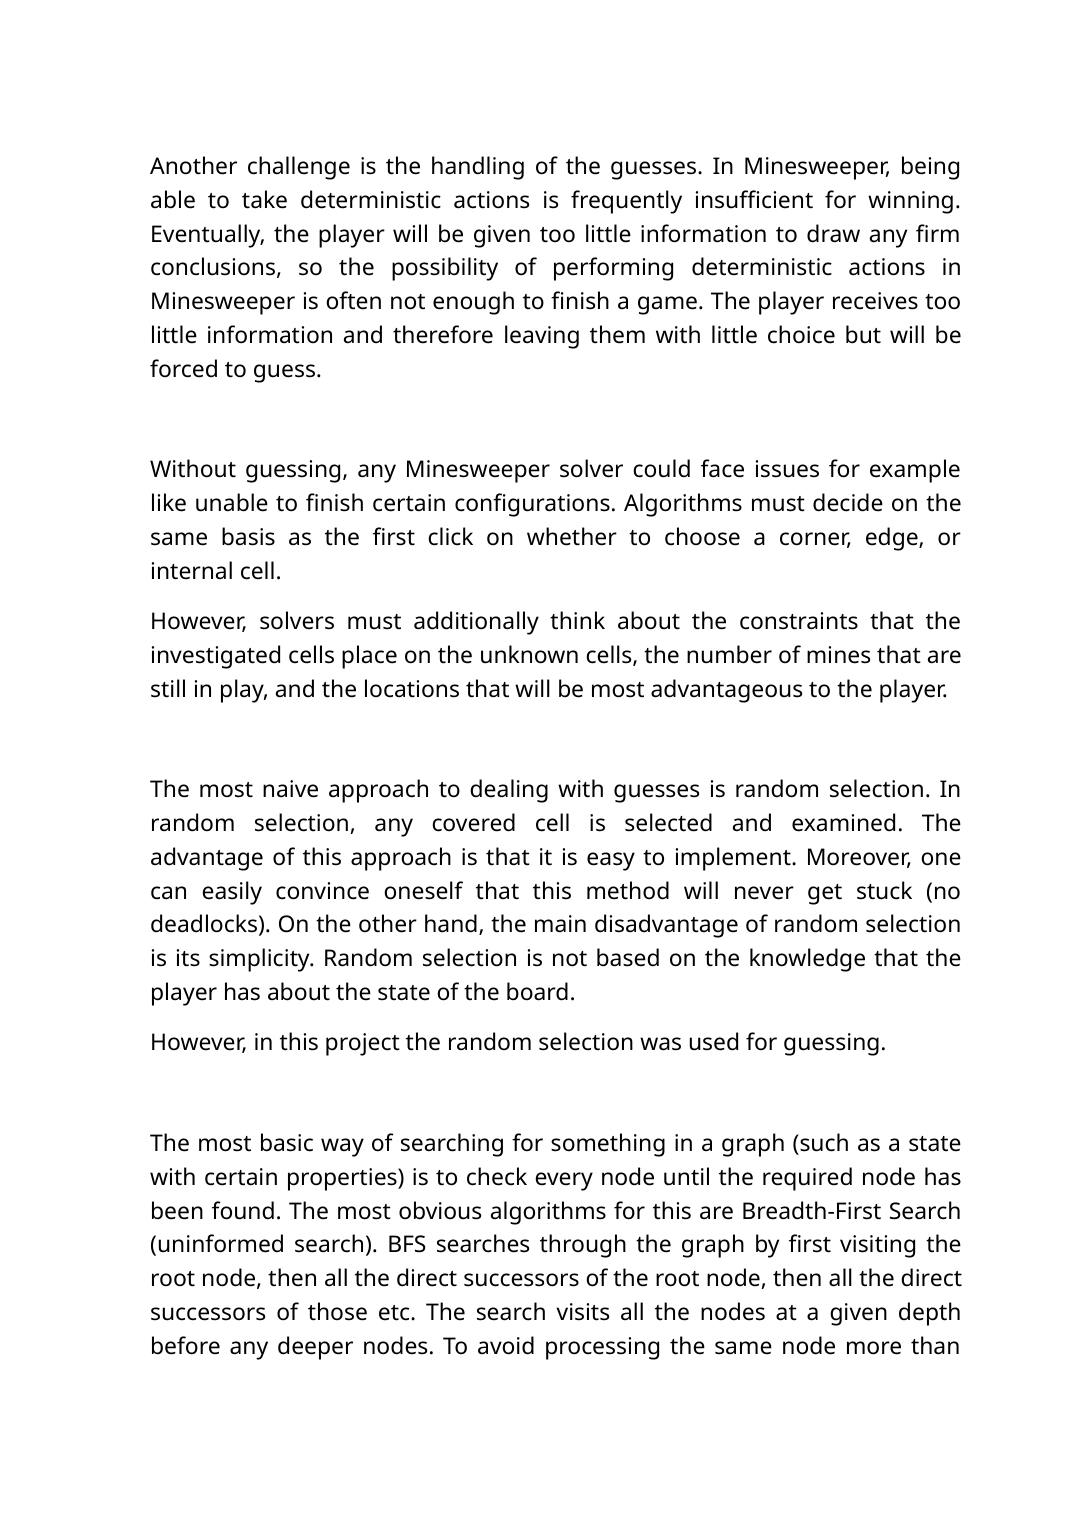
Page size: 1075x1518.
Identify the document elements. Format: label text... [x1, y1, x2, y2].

text Without guessing, any Minesweeper solver could face issues for example like unable to finish certain configurations. Algorithms must decide on the same basis as the first click on whether to choose a corner, edge, or internal cell. [150, 453, 962, 586]
text Another challenge is the handling of the guesses. In Minesweeper, being able to take deterministic actions is frequently insufficient for winning. Eventually, the player will be given too little information to draw any firm conclusions, so the possibility of performing deterministic actions in Minesweeper is often not enough to finish a game. The player receives too little information and therefore leaving them with little choice but will be forced to guess. [150, 150, 962, 384]
text However, in this project the random selection was used for guessing. [150, 1026, 962, 1057]
text However, solvers must additionally think about the constraints that the investigated cells place on the unknown cells, the number of mines that are still in play, and the locations that will be most advantageous to the player. [150, 605, 962, 704]
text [150, 1127, 962, 1361]
text The most naive approach to dealing with guesses is random selection. In random selection, any covered cell is selected and examined. The advantage of this approach is that it is easy to implement. Moreover, one can easily convince oneself that this method will never get stuck (no deadlocks). On the other hand, the main disadvantage of random selection is its simplicity. Random selection is not based on the knowledge that the player has about the state of the board. [150, 773, 962, 1007]
